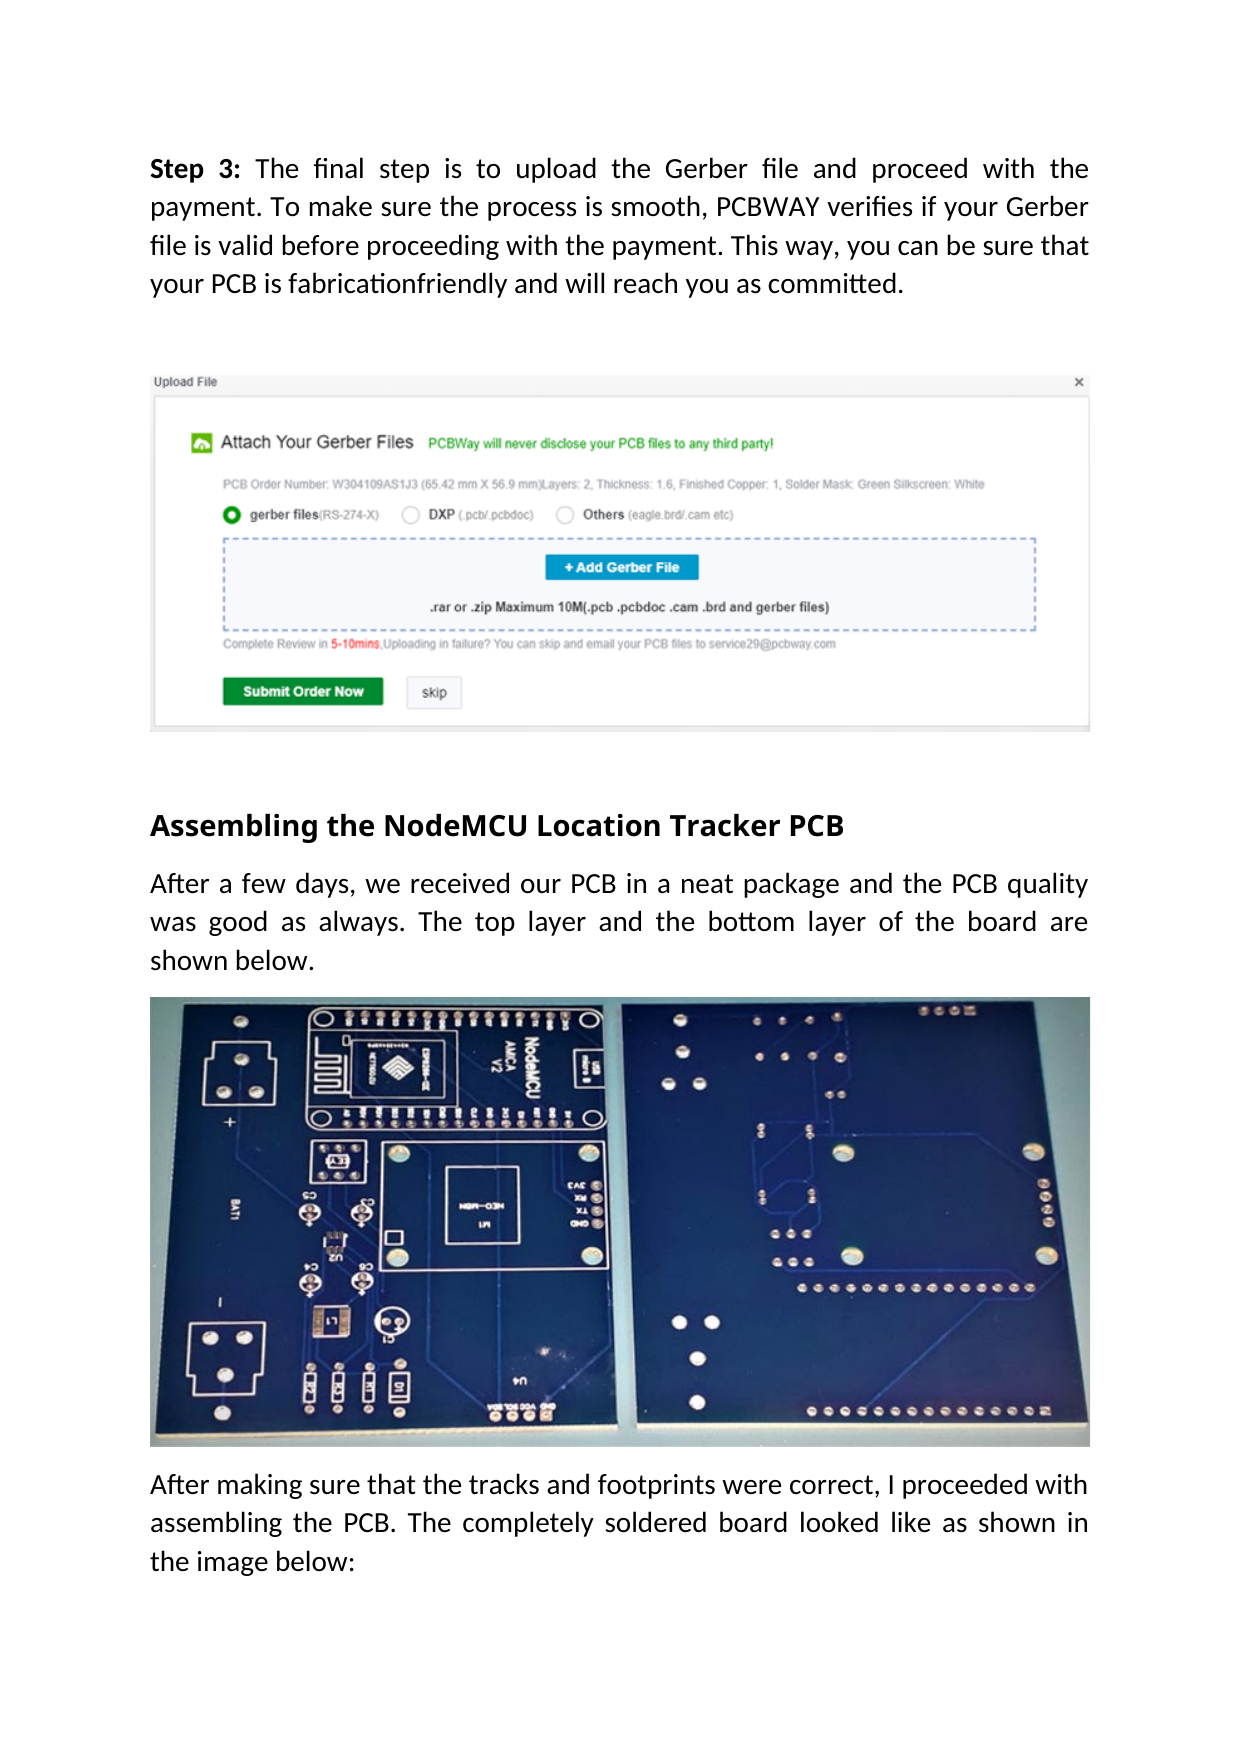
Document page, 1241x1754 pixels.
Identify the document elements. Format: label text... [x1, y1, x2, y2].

text After making sure that the tracks and footprints were correct, I proceeded with assembling the PCB. The completely soldered board looked like as shown in the image below: [150, 1466, 1090, 1578]
text Assembling the NodeMCU Location Tracker PCB [150, 806, 1090, 845]
text Step 3: The final step is to upload the Gerber file and proceed with the payment. To make sure the process is smooth, PCBWAY verifies if your Gerber file is valid before proceeding with the payment. This way, you can be sure that your PCB is fabricationfriendly and will reach you as committed. [150, 150, 1090, 301]
picture [150, 997, 1091, 1447]
picture [150, 375, 1091, 732]
text After a few days, we received our PCB in a neat package and the PCB quality was good as always. The top layer and the bottom layer of the board are shown below. [150, 865, 1090, 977]
